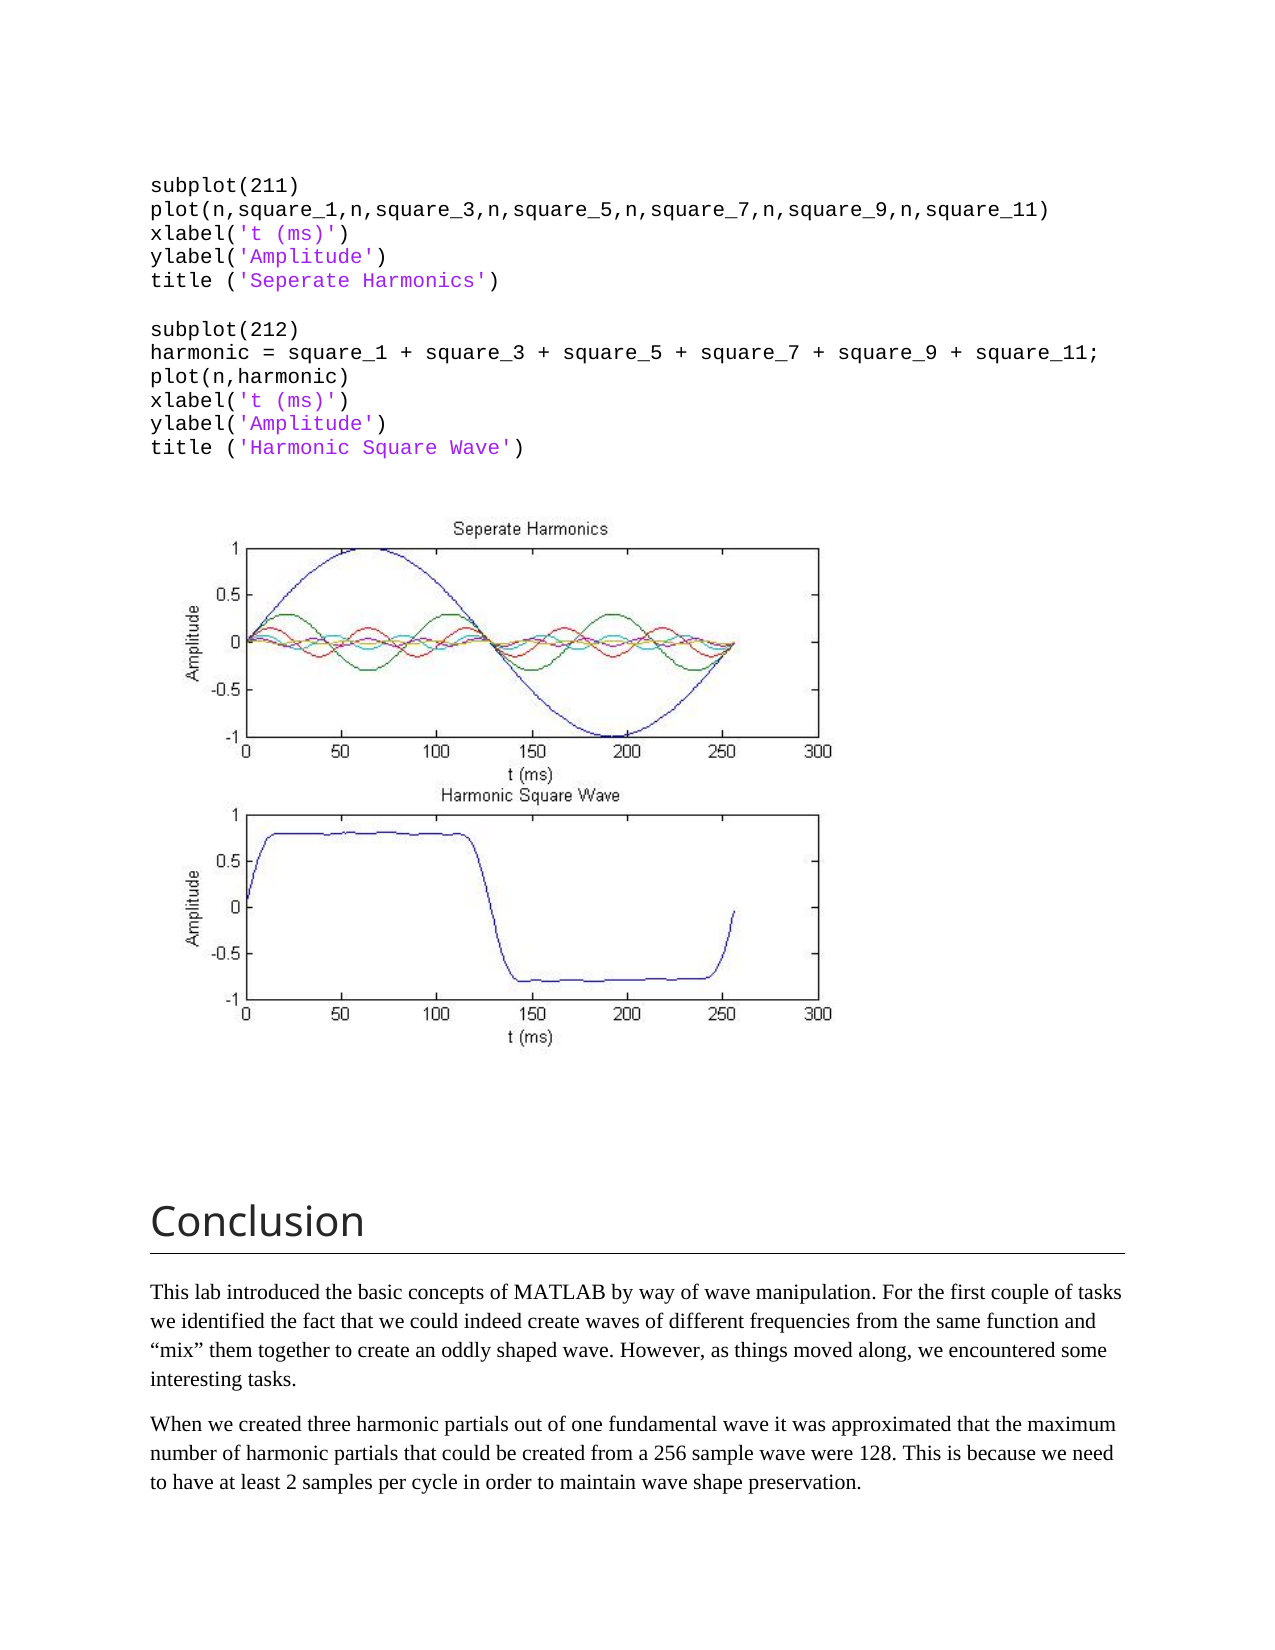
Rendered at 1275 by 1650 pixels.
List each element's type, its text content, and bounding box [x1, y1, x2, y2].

text subplot(212) [150, 319, 1125, 342]
text harmonic = square_1 + square_3 + square_5 + square_7 + square_9 + square_11; [150, 342, 1125, 366]
text xlabel('t (ms)') [150, 222, 1125, 246]
picture [150, 506, 888, 1060]
text plot(n,harmonic) [150, 366, 1125, 389]
text title ('Harmonic Square Wave') [150, 437, 1125, 461]
text When we created three harmonic partials out of one fundamental wave it was approximated that the maximum number of harmonic partials that could be created from a 256 sample wave were 128. This is because we need to have at least 2 samples per cycle in order to maintain wave shape preservation. [150, 1411, 1125, 1494]
text xlabel('t (ms)') [150, 389, 1125, 413]
text plot(n,square_1,n,square_3,n,square_5,n,square_7,n,square_9,n,square_11) [150, 199, 1125, 222]
text ylabel('Amplitude') [150, 246, 1125, 270]
text This lab introduced the basic concepts of MATLAB by way of wave manipulation. For the first couple of tasks we identified the fact that we could indeed create waves of different frequencies from the same function and “mix” them together to create an oddly shaped wave. However, as things moved along, we encountered some interesting tasks. [150, 1279, 1125, 1391]
subtitle Conclusion [150, 1192, 1125, 1253]
text title ('Seperate Harmonics') [150, 270, 1125, 293]
text subplot(211) [150, 175, 1125, 199]
text ylabel('Amplitude') [150, 413, 1125, 437]
